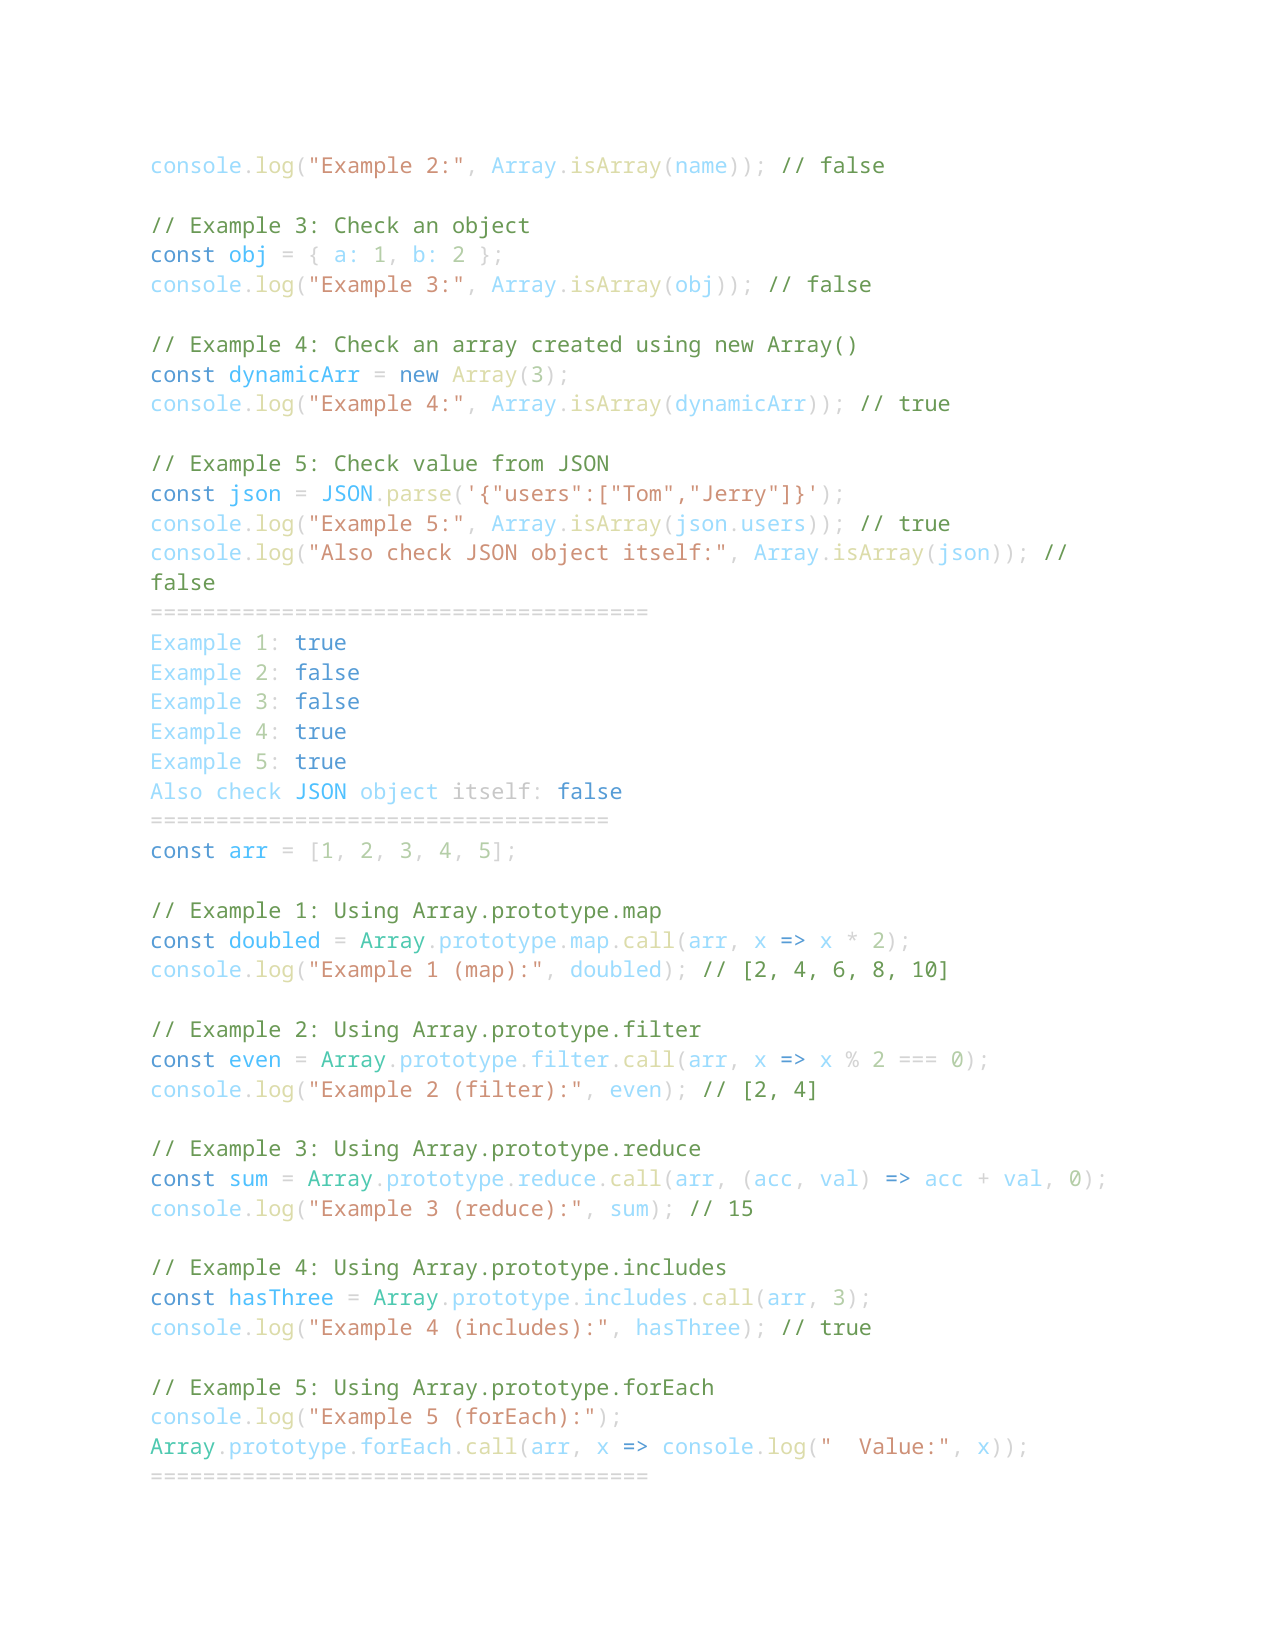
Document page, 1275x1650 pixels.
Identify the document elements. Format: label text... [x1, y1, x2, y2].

text // Example 3: Check an object [150, 209, 1125, 239]
text const json = JSON.parse('{"users":["Tom","Jerry"]}'); [150, 478, 1125, 507]
text console.log("Example 4 (includes):", hasThree); // true [150, 1312, 1125, 1342]
text console.log("Example 5:", Array.isArray(json.users)); // true [150, 507, 1125, 537]
text console.log("Example 2:", Array.isArray(name)); // false [150, 150, 1125, 180]
text console.log("Example 5 (forEach):"); [150, 1401, 1125, 1431]
text console.log("Also check JSON object itself:", Array.isArray(json)); // false [150, 537, 1125, 597]
text Example 1: true [150, 627, 1125, 656]
text Example 5: true [150, 746, 1125, 776]
text const dynamicArr = new Array(3); [150, 358, 1125, 388]
text // Example 5: Check value from JSON [150, 448, 1125, 478]
text const arr = [1, 2, 3, 4, 5]; [150, 835, 1125, 865]
text ====================================== [150, 597, 1125, 627]
text const sum = Array.prototype.reduce.call(arr, (acc, val) => acc + val, 0); [150, 1163, 1125, 1193]
text const hasThree = Array.prototype.includes.call(arr, 3); [150, 1282, 1125, 1312]
text Example 2: false [150, 656, 1125, 686]
text Array.prototype.forEach.call(arr, x => console.log(" Value:", x)); [150, 1431, 1125, 1461]
text console.log("Example 3 (reduce):", sum); // 15 [150, 1193, 1125, 1222]
text =================================== [150, 805, 1125, 835]
text console.log("Example 3:", Array.isArray(obj)); // false [150, 269, 1125, 299]
text Also check JSON object itself: false [150, 776, 1125, 805]
text // Example 4: Using Array.prototype.includes [150, 1252, 1125, 1282]
text // Example 2: Using Array.prototype.filter [150, 1014, 1125, 1044]
text // Example 1: Using Array.prototype.map [150, 895, 1125, 924]
text // Example 3: Using Array.prototype.reduce [150, 1133, 1125, 1163]
text console.log("Example 4:", Array.isArray(dynamicArr)); // true [150, 388, 1125, 418]
text console.log("Example 1 (map):", doubled); // [2, 4, 6, 8, 10] [150, 954, 1125, 984]
text const obj = { a: 1, b: 2 }; [150, 239, 1125, 269]
text ====================================== [150, 1461, 1125, 1491]
text const even = Array.prototype.filter.call(arr, x => x % 2 === 0); [150, 1044, 1125, 1073]
text Example 4: true [150, 716, 1125, 746]
text // Example 5: Using Array.prototype.forEach [150, 1371, 1125, 1401]
text Example 3: false [150, 686, 1125, 716]
text // Example 4: Check an array created using new Array() [150, 329, 1125, 358]
text const doubled = Array.prototype.map.call(arr, x => x * 2); [150, 924, 1125, 954]
text console.log("Example 2 (filter):", even); // [2, 4] [150, 1073, 1125, 1103]
